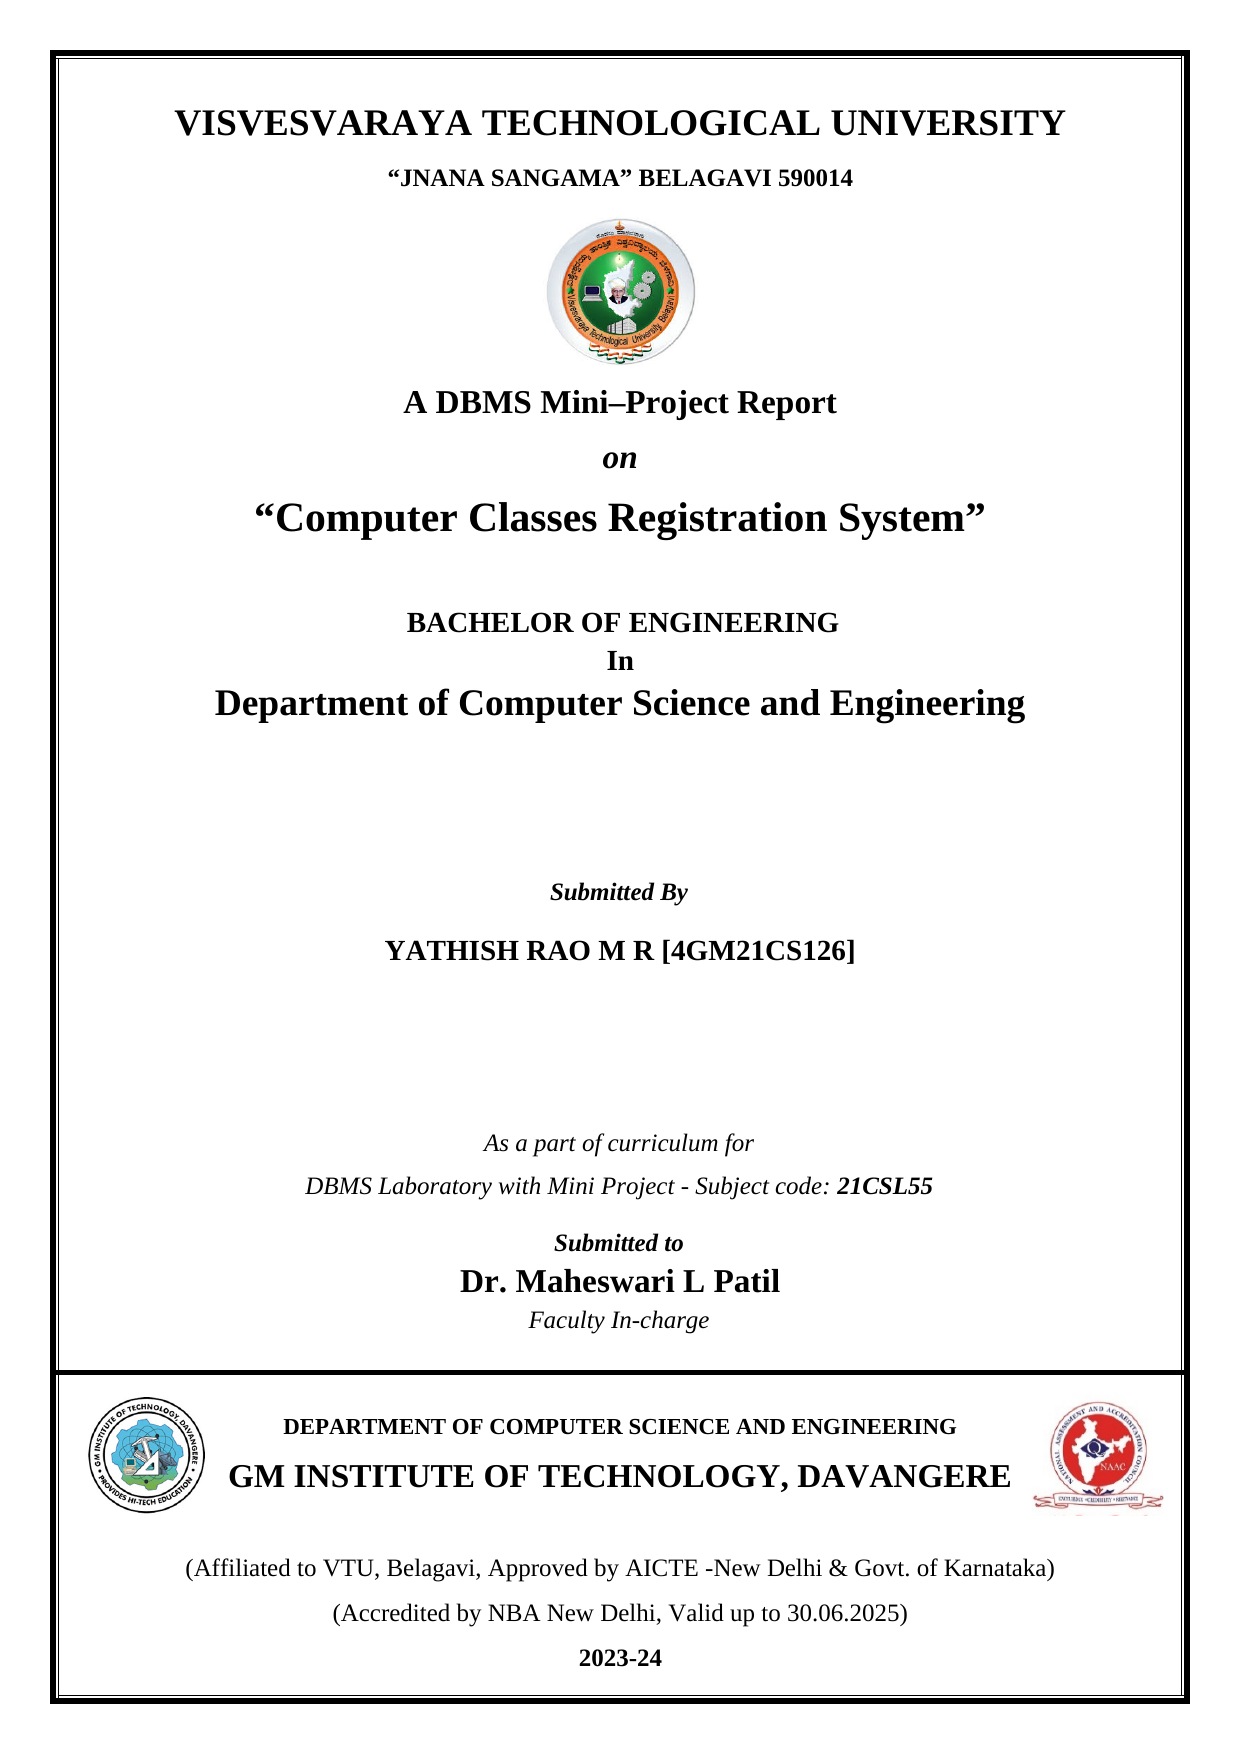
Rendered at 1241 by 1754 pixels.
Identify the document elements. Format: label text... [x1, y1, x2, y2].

text Faculty In-charge [120, 1305, 1120, 1334]
text 2023-24 [73, 1643, 1167, 1672]
text In [120, 643, 1120, 676]
picture [1031, 1390, 1164, 1516]
text BACHELOR OF ENGINEERING [120, 605, 1120, 638]
text on [120, 437, 1120, 476]
text YATHISH RAO M R [4GM21CS126] [120, 933, 1120, 966]
text Department of Computer Science and Engineering [120, 680, 1120, 723]
text “Computer Classes Registration System” [120, 492, 1120, 540]
text A DBMS Mini–Project Report [120, 382, 1120, 421]
text As a part of curriculum for [120, 1128, 1120, 1156]
picture [542, 217, 699, 366]
picture [86, 1391, 208, 1516]
text VISVESVARAYA Technological University [120, 100, 1120, 143]
text “JNANA SANGAMA” BelAgaVI 590014 [120, 163, 1120, 192]
text Submitted to [120, 1228, 1120, 1257]
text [120, 1553, 1120, 1581]
text DEPARTMENT OF COMPUTER SCIENCE AND ENGINEERING [208, 1413, 1031, 1439]
text Submitted By [120, 877, 1120, 906]
text Dr. Maheswari L Patil [120, 1261, 1120, 1299]
text GM INSTITUTE OF TECHNOLOGY, DAVANGERE [208, 1456, 1031, 1494]
text DBMS Laboratory with Mini Project - Subject code: 21CSL55 [120, 1171, 1120, 1199]
text (Accredited by NBA New Delhi, Valid up to 30.06.2025) [120, 1598, 1120, 1627]
